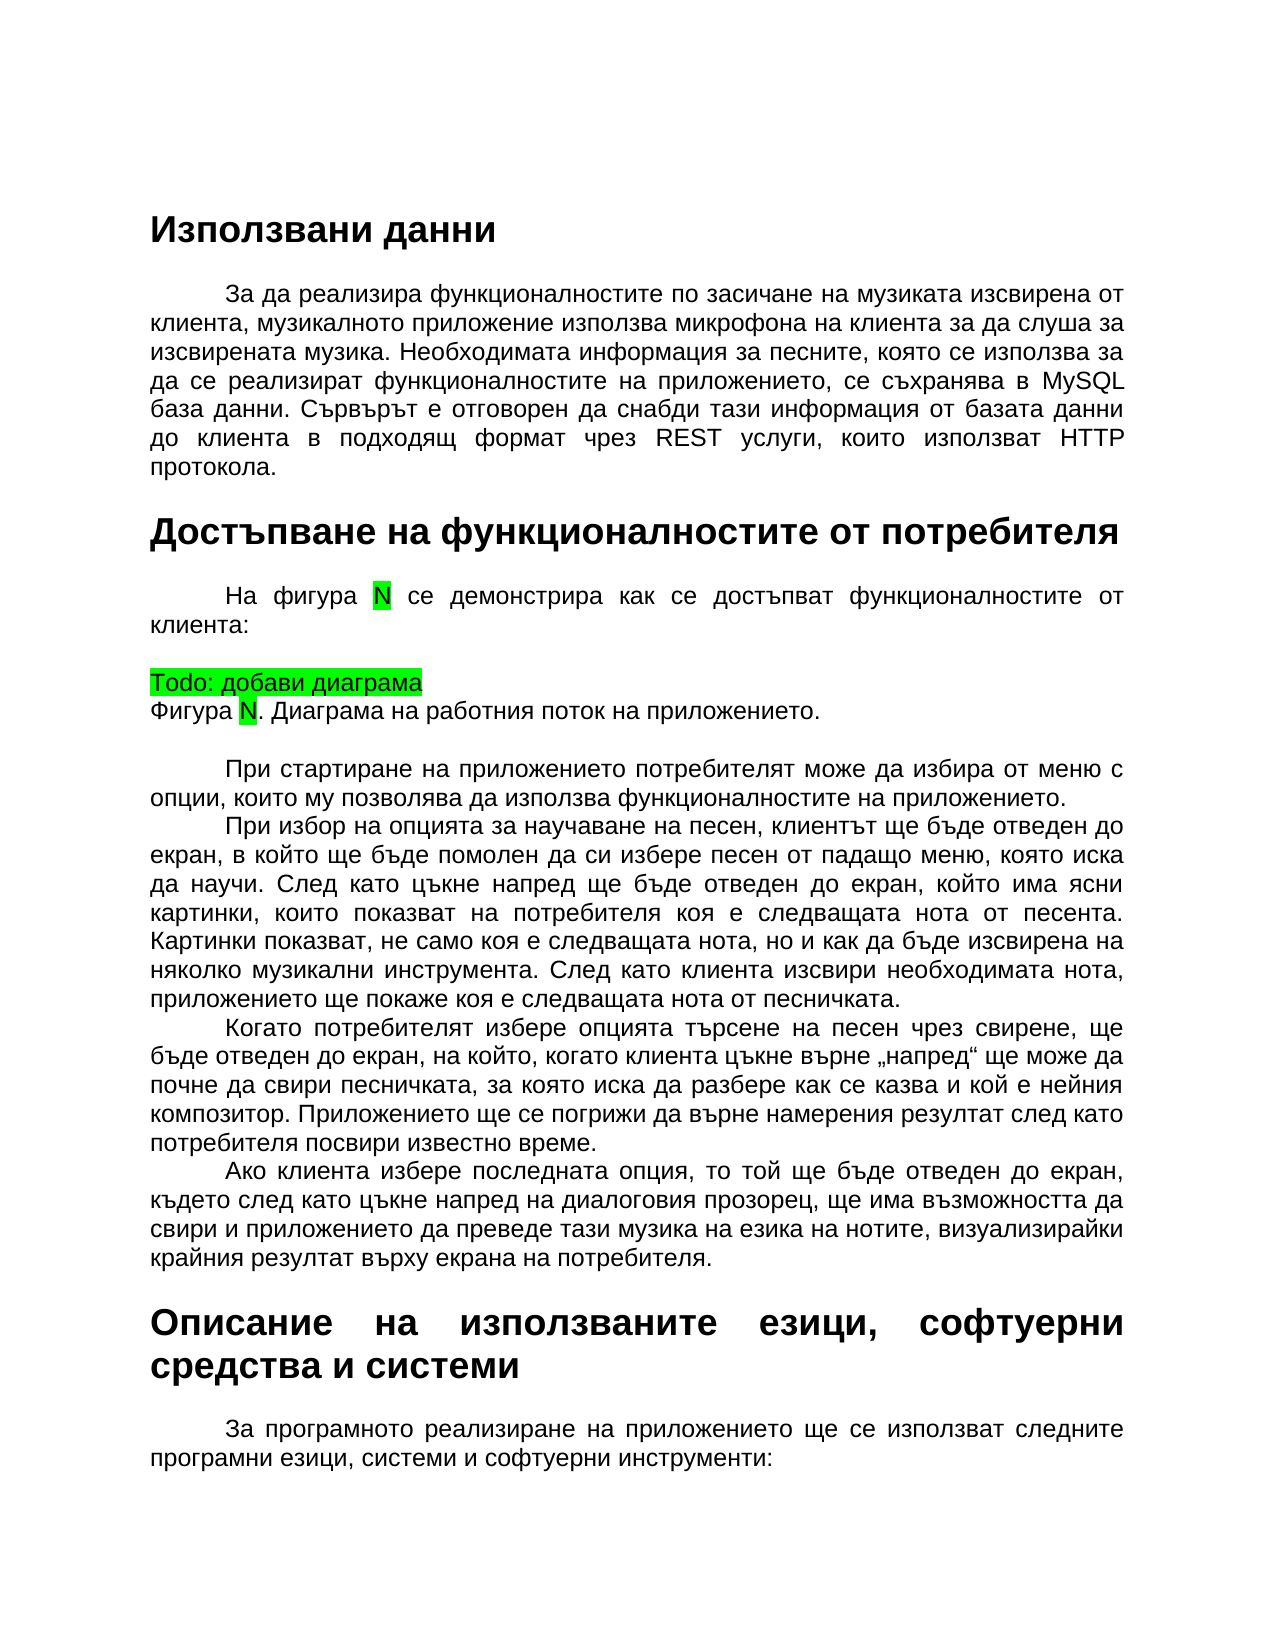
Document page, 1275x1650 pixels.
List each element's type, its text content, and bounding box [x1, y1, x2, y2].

text Todo: добави диаграма [150, 667, 1125, 696]
text Използвани данни [150, 207, 1125, 251]
text Фигура N. Диаграма на работния поток на приложението. [257, 696, 1125, 725]
text При стартиране на приложението потребителят може да избира от меню с опции, които му позволява да използва функционалностите на приложението. [150, 754, 1125, 811]
text Достъпване на функционалностите от потребителя [150, 509, 1125, 552]
text Когато потребителят избере опцията търсене на песен чрез свирене, ще бъде отведен до екран, на който, когато клиента цъкне върне „напред“ ще може да почне да свири песничката, за която иска да разбере как се казва и кой е нейния композитор. Приложението ще се погрижи да върне намерения резултат след като потребителя посвири известно време. [150, 1012, 1125, 1156]
text За да реализира функционалностите по засичане на музиката изсвирена от клиента, музикалното приложение използва микрофона на клиента за да слуша за изсвирената музика. Необходимата информация за песните, която се използва за да се реализират функционалностите на приложението, се съхранява в MySQL база данни. Сървърът е отговорен да снабди тази информация от базата данни до клиента в подходящ формат чрез REST услуги, които използват HTTP протокола. [150, 279, 1125, 481]
text На фигура N се демонстрира как се достъпват функционалностите от клиента: [150, 581, 1125, 639]
text За програмното реализиране на приложението ще се използват следните програмни езици, системи и софтуерни инструменти: [150, 1414, 1125, 1472]
text Ако клиента избере последната опция, то той ще бъде отведен до екран, където след като цъкне напред на диалоговия прозорец, ще има възможността да свири и приложението да преведе тази музика на езика на нотите, визуализирайки крайния резултат върху екрана на потребителя. [150, 1156, 1125, 1271]
text Описание на използваните езици, софтуерни средства и системи [150, 1300, 1125, 1386]
text При избор на опцията за научаване на песен, клиентът ще бъде отведен до екран, в който ще бъде помолен да си избере песен от падащо меню, която иска да научи. След като цъкне напред ще бъде отведен до екран, който има ясни картинки, които показват на потребителя коя е следващата нота от песента. Картинки показват, не само коя е следващата нота, но и как да бъде изсвирена на няколко музикални инструмента. След като клиента изсвири необходимата нота, приложението ще покаже коя е следващата нота от песничката. [150, 811, 1125, 1012]
